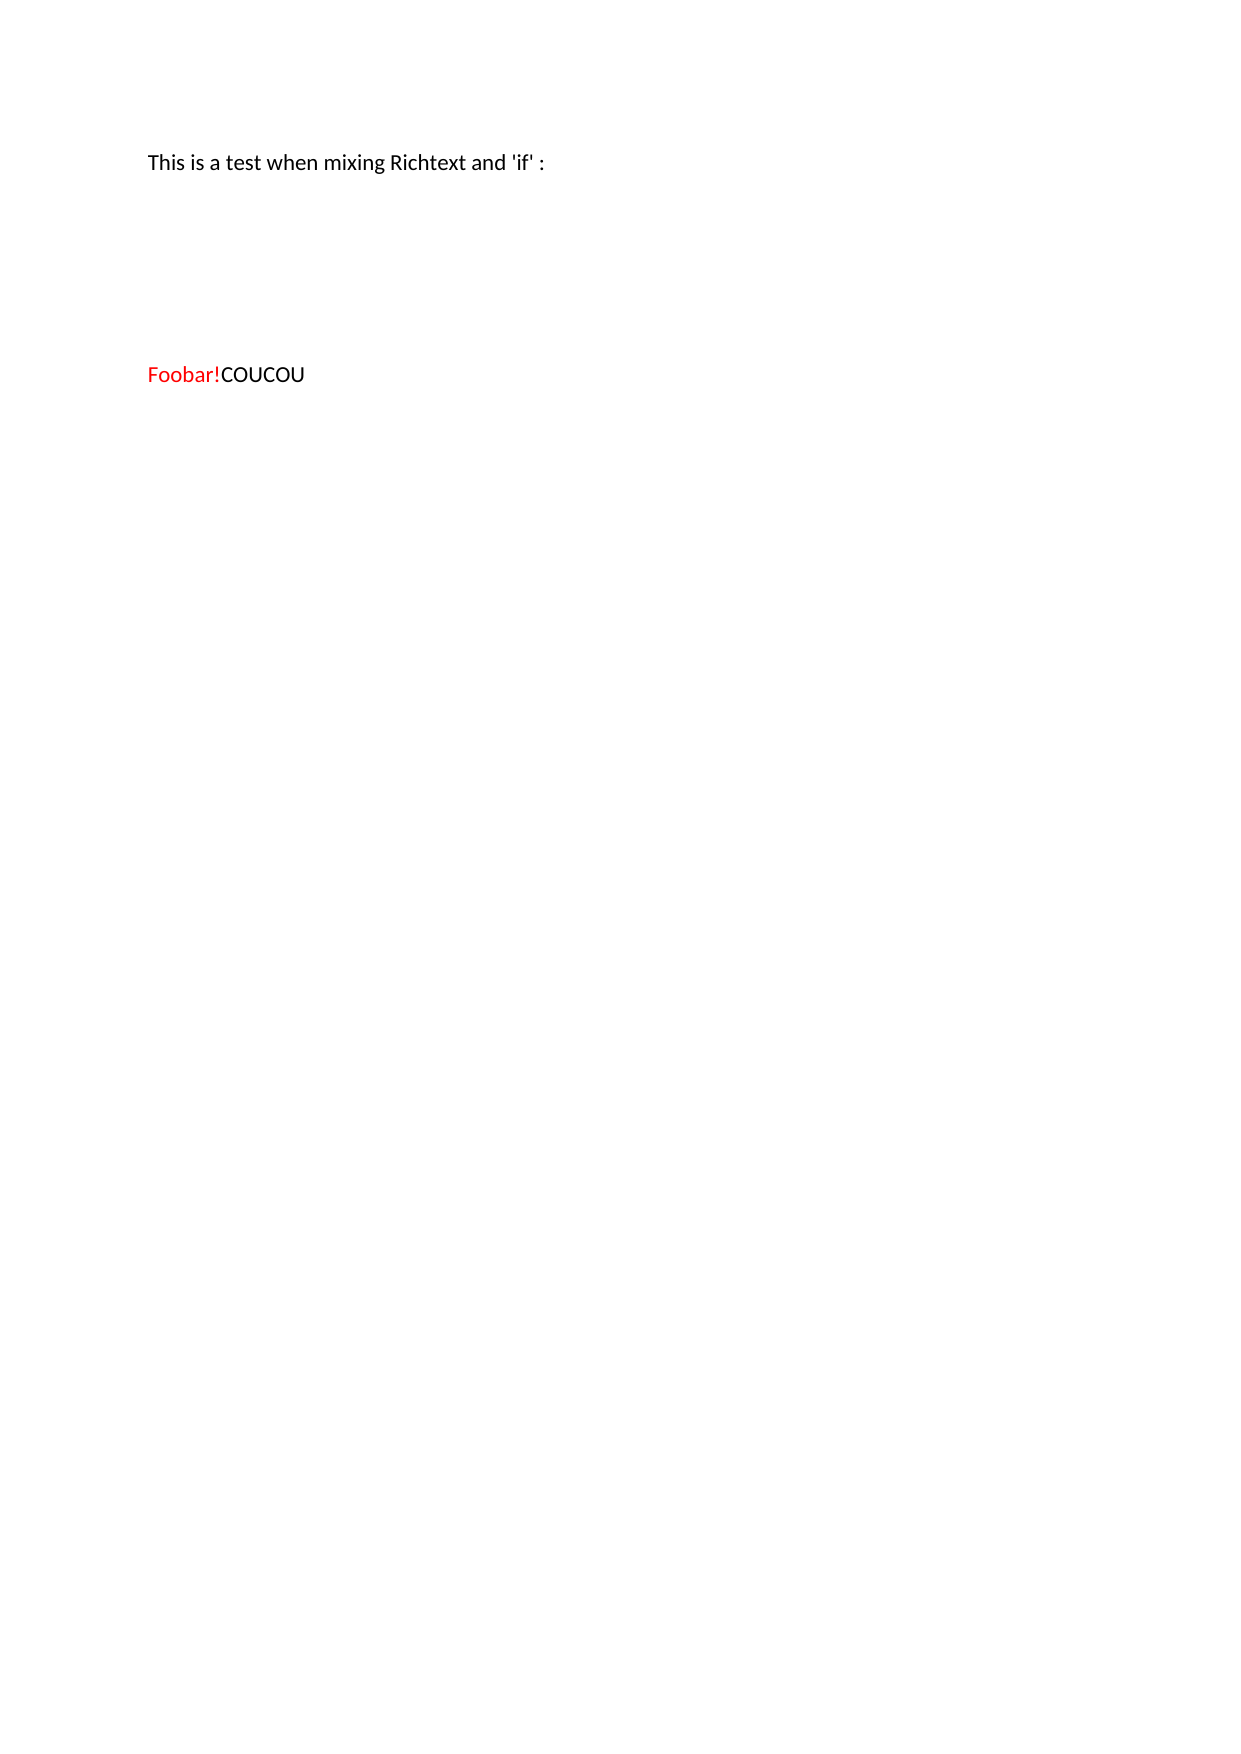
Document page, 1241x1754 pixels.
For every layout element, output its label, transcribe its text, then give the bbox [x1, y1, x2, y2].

text Foobar!COUCOU [148, 360, 1093, 388]
text This is a test when mixing Richtext and 'if' : [148, 148, 1093, 176]
